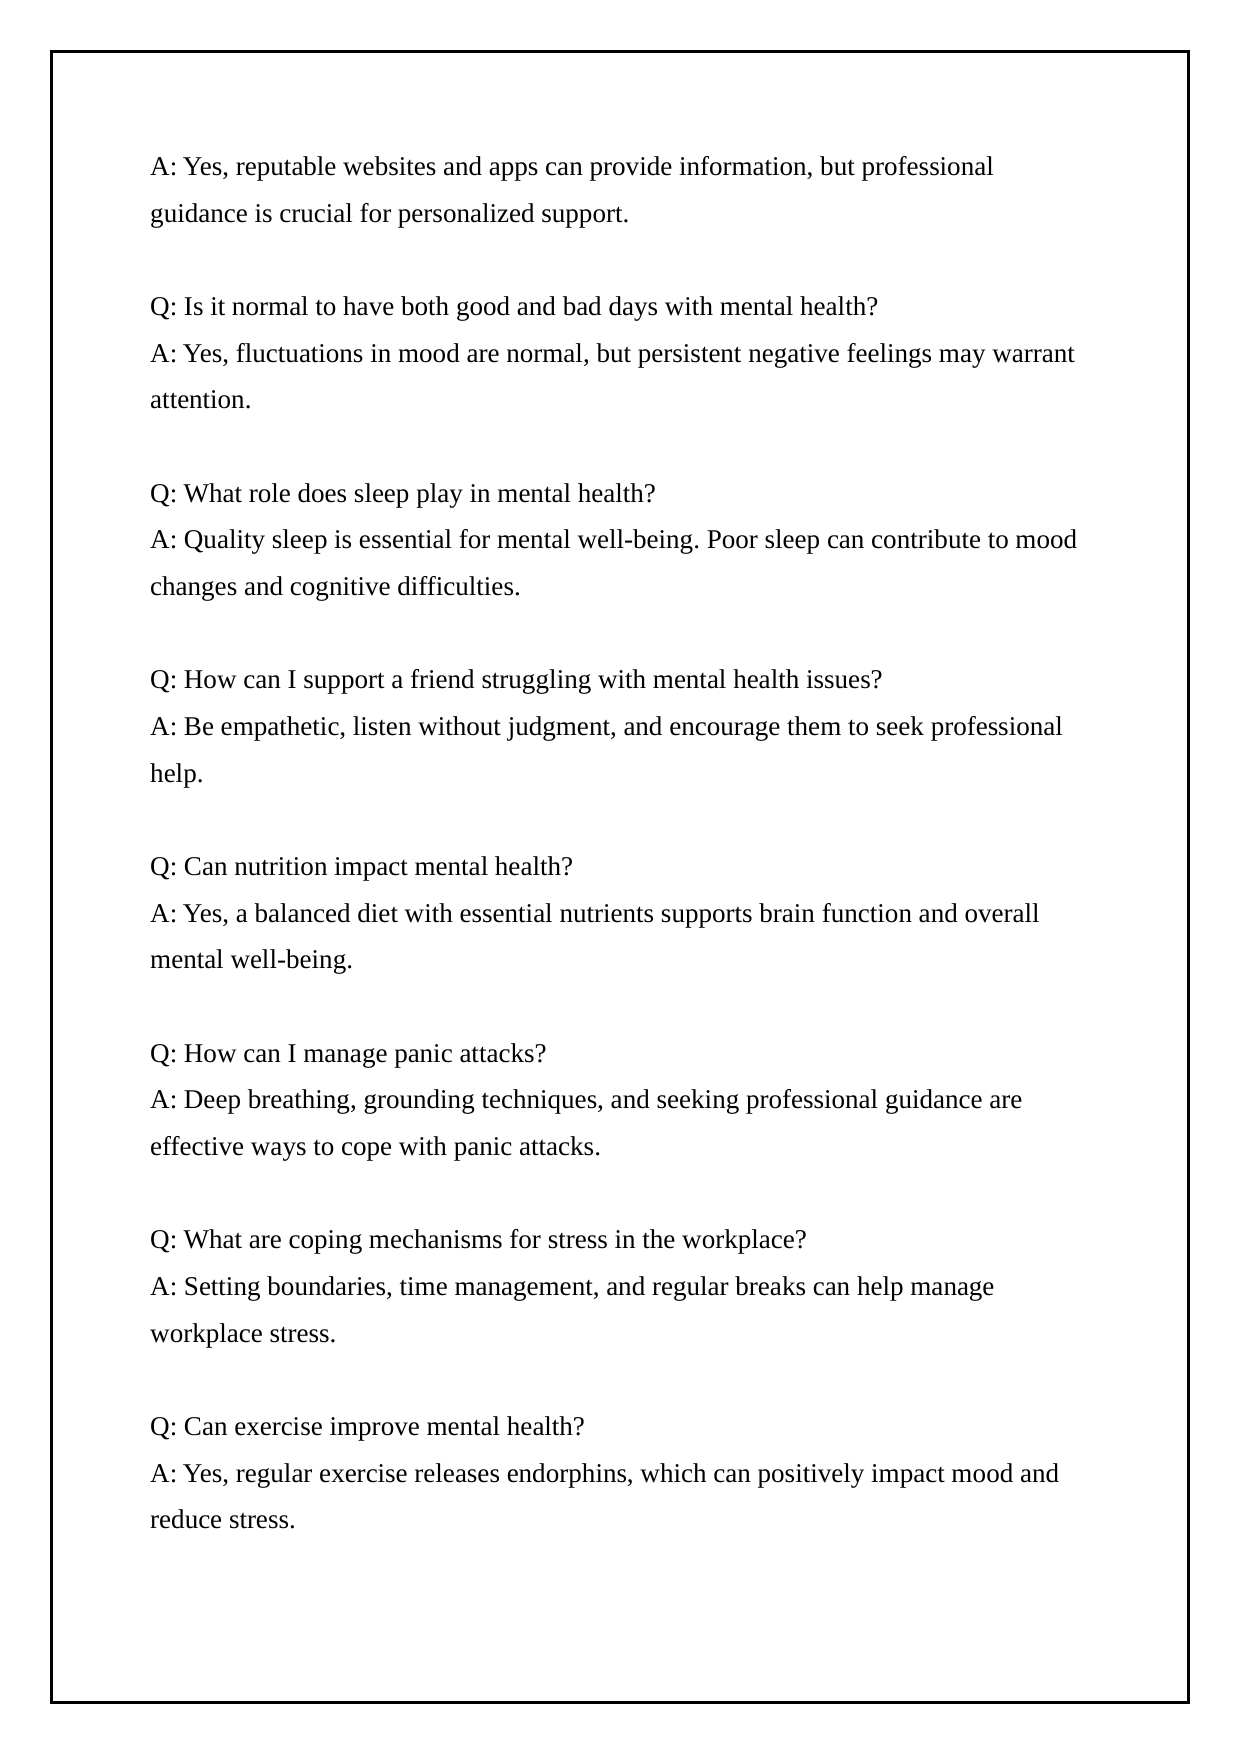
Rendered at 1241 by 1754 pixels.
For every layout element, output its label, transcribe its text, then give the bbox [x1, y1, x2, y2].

text A: Quality sleep is essential for mental well-being. Poor sleep can contribute to mood changes and cognitive difficulties. [150, 523, 1090, 601]
text Q: Can nutrition impact mental health? [150, 850, 1090, 881]
text Q: What are coping mechanisms for stress in the workplace? [150, 1223, 1090, 1254]
text A: Yes, fluctuations in mood are normal, but persistent negative feelings may warrant attention. [150, 337, 1090, 414]
text A: Deep breathing, grounding techniques, and seeking professional guidance are effective ways to cope with panic attacks. [150, 1083, 1090, 1161]
text A: Setting boundaries, time management, and regular breaks can help manage workplace stress. [150, 1270, 1090, 1348]
text Q: What role does sleep play in mental health? [150, 477, 1090, 508]
text Q: Is it normal to have both good and bad days with mental health? [150, 290, 1090, 321]
text Q: Can exercise improve mental health? [150, 1410, 1090, 1441]
text A: Be empathetic, listen without judgment, and encourage them to seek professional help. [150, 710, 1090, 788]
text Q: How can I manage panic attacks? [150, 1037, 1090, 1068]
text A: Yes, reputable websites and apps can provide information, but professional guidance is crucial for personalized support. [150, 150, 1090, 228]
text A: Yes, regular exercise releases endorphins, which can positively impact mood and reduce stress. [150, 1457, 1090, 1534]
text Q: How can I support a friend struggling with mental health issues? [150, 663, 1090, 694]
text A: Yes, a balanced diet with essential nutrients supports brain function and overall mental well-being. [150, 897, 1090, 974]
